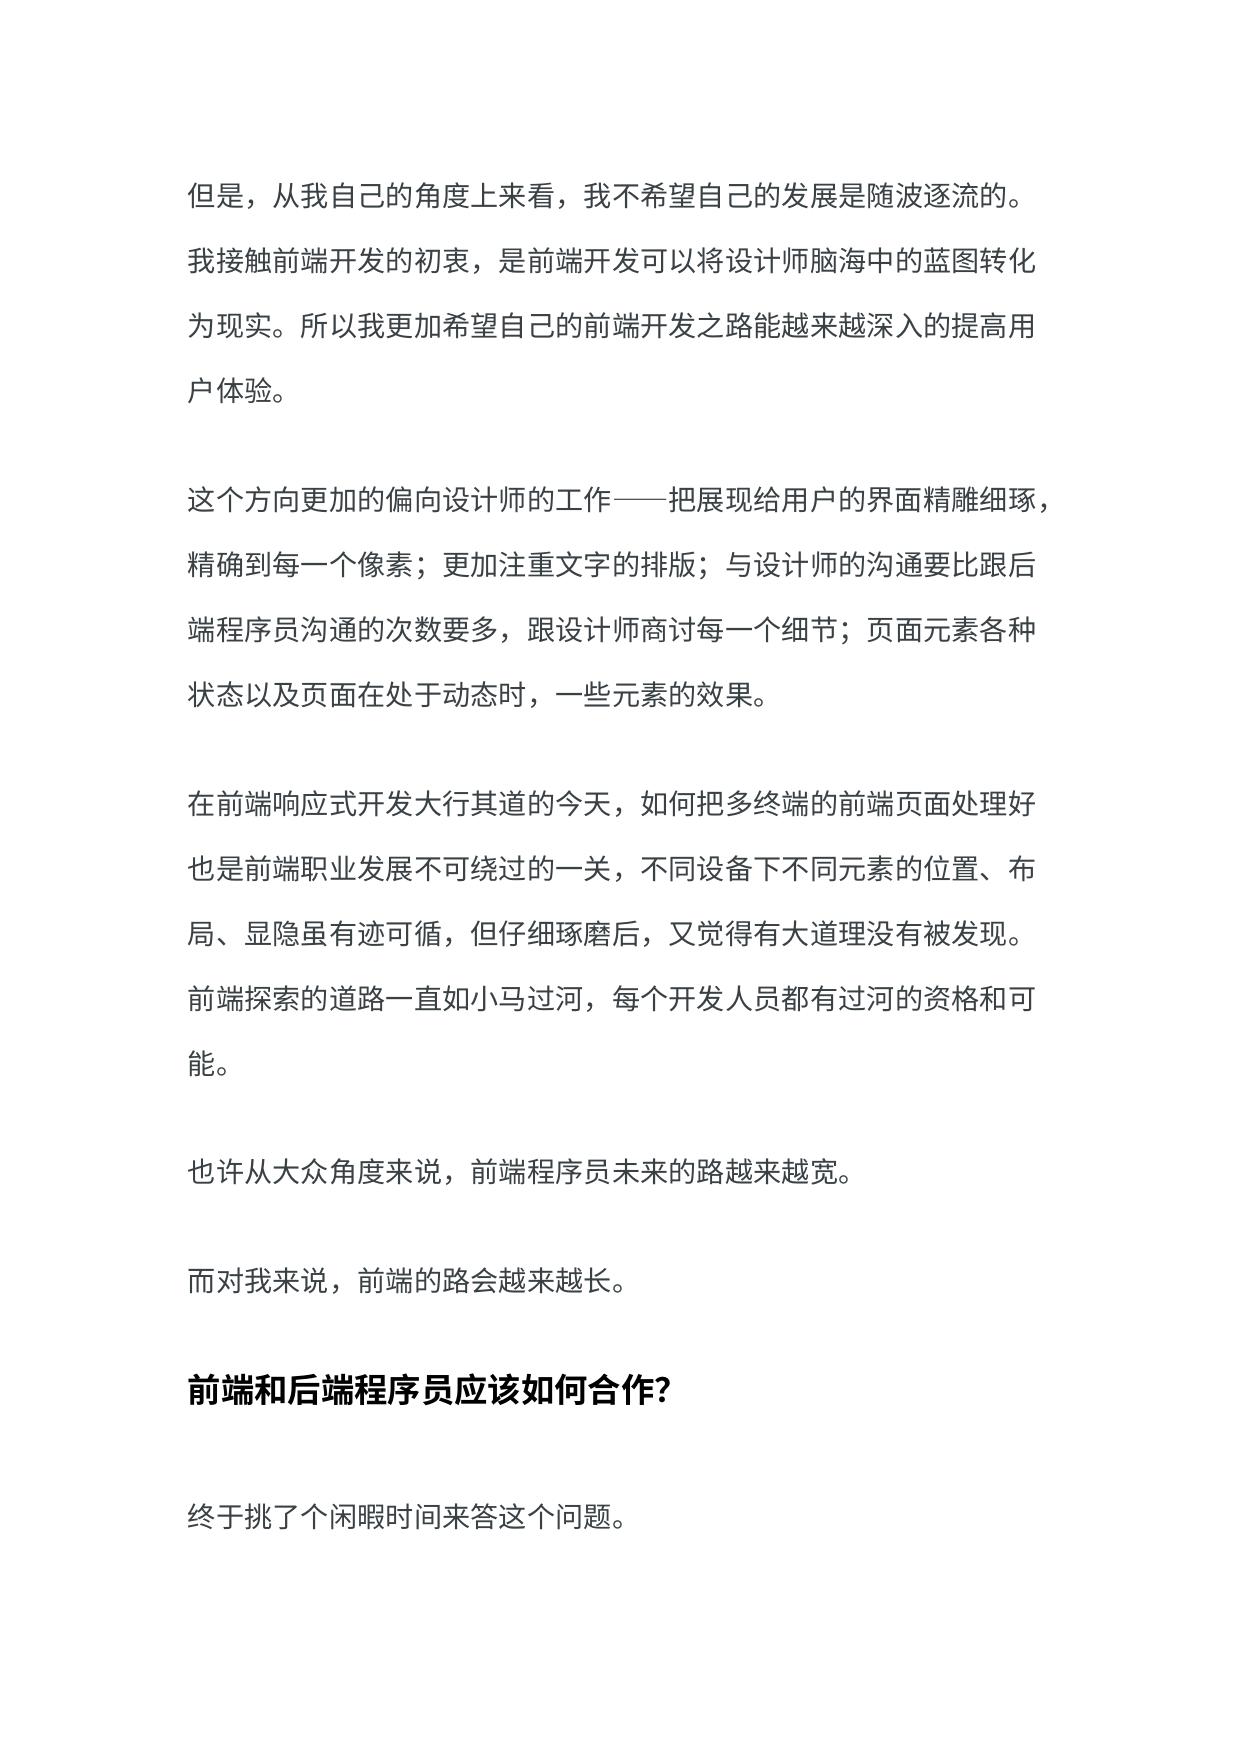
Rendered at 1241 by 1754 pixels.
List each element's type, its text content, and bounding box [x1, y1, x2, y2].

text 但是，从我自己的角度上来看，我不希望自己的发展是随波逐流的。我接触前端开发的初衷，是前端开发可以将设计师脑海中的蓝图转化为现实。所以我更加希望自己的前端开发之路能越来越深入的提高用户体验。 [187, 162, 1053, 422]
text 而对我来说，前端的路会越来越长。 [187, 1247, 1053, 1312]
text 在前端响应式开发大行其道的今天，如何把多终端的前端页面处理好也是前端职业发展不可绕过的一关，不同设备下不同元素的位置、布局、显隐虽有迹可循，但仔细琢磨后，又觉得有大道理没有被发现。前端探索的道路一直如小马过河，每个开发人员都有过河的资格和可能。 [187, 769, 1053, 1094]
text 这个方向更加的偏向设计师的工作——把展现给用户的界面精雕细琢，精确到每一个像素；更加注重文字的排版；与设计师的沟通要比跟后端程序员沟通的次数要多，跟设计师商讨每一个细节；页面元素各种状态以及页面在处于动态时，一些元素的效果。 [187, 466, 1053, 726]
text 终于挑了个闲暇时间来答这个问题。 [187, 1483, 1053, 1548]
subtitle 前端和后端程序员应该如何合作？ [187, 1356, 1053, 1421]
text 也许从大众角度来说，前端程序员未来的路越来越宽。 [187, 1138, 1053, 1203]
